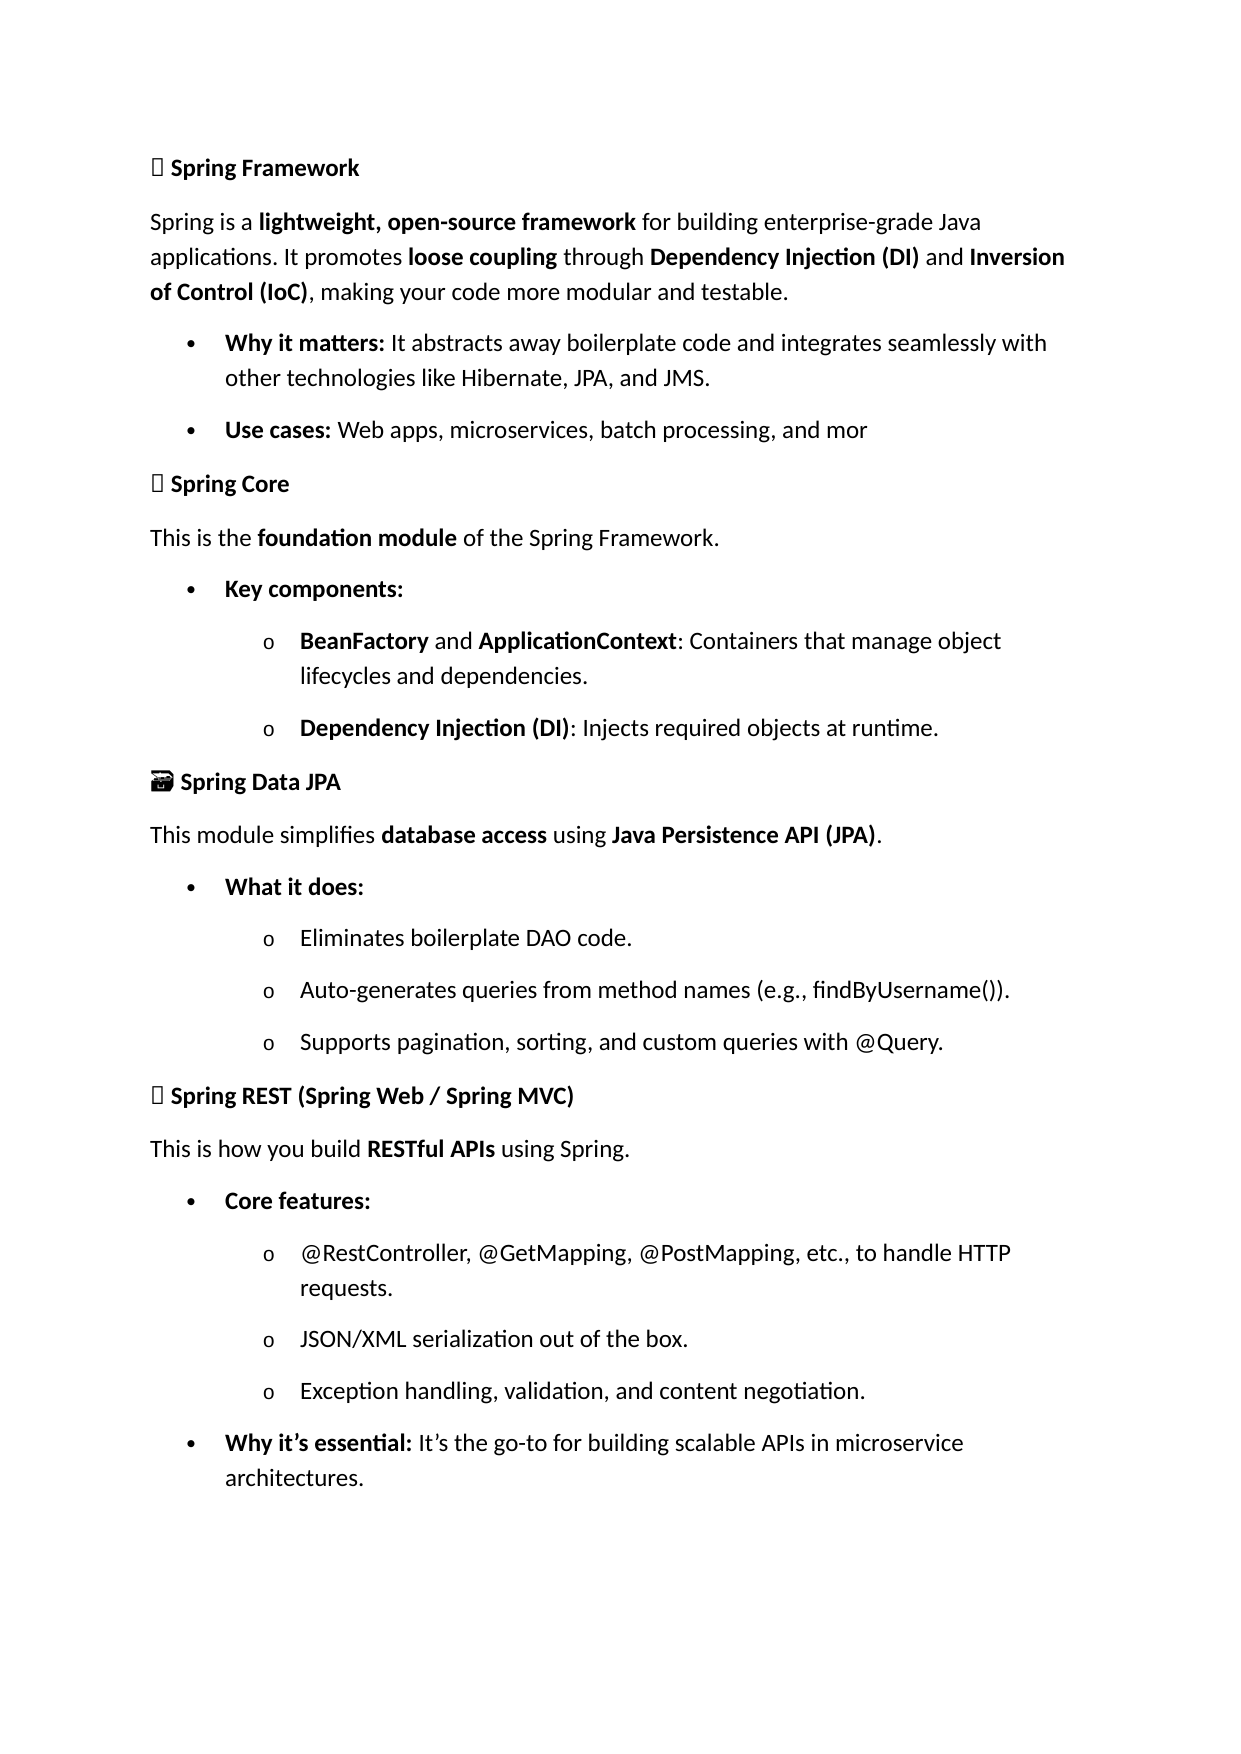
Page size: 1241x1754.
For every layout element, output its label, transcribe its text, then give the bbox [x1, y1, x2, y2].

text 🌐 Spring REST (Spring Web / Spring MVC) [150, 1077, 1090, 1112]
list What it does: [187, 871, 1090, 901]
text 🌱 Spring Framework [150, 150, 1090, 184]
list @RestController, @GetMapping, @PostMapping, etc., to handle HTTP requests. [262, 1237, 1090, 1302]
list Eliminates boilerplate DAO code. [262, 922, 1090, 953]
text Spring is a lightweight, open-source framework for building enterprise-grade Java applications. It promotes loose coupling through Dependency Injection (DI) and Inversion of Control (IoC), making your code more modular and testable. [150, 206, 1090, 306]
text 🧩 Spring Core [150, 466, 1090, 500]
list Core features: [187, 1185, 1090, 1216]
text 🗃️ Spring Data JPA [150, 763, 1090, 797]
list Key components: [187, 573, 1090, 604]
list Use cases: Web apps, microservices, batch processing, and mor [187, 414, 1090, 445]
text This is how you build RESTful APIs using Spring. [150, 1133, 1090, 1164]
list Auto-generates queries from method names (e.g., findByUsername()). [262, 974, 1090, 1005]
list Exception handling, validation, and content negotiation. [262, 1375, 1090, 1406]
list Dependency Injection (DI): Injects required objects at runtime. [262, 712, 1090, 742]
list JSON/XML serialization out of the box. [262, 1323, 1090, 1354]
list BeanFactory and ApplicationContext: Containers that manage object lifecycles and dependencies. [262, 625, 1090, 691]
list Why it matters: It abstracts away boilerplate code and integrates seamlessly with other technologies like Hibernate, JPA, and JMS. [187, 327, 1090, 393]
list Why it’s essential: It’s the go-to for building scalable APIs in microservice architectures. [187, 1427, 1090, 1492]
list Supports pagination, sorting, and custom queries with @Query. [262, 1026, 1090, 1056]
text This module simplifies database access using Java Persistence API (JPA). [150, 819, 1090, 850]
text This is the foundation module of the Spring Framework. [150, 522, 1090, 552]
